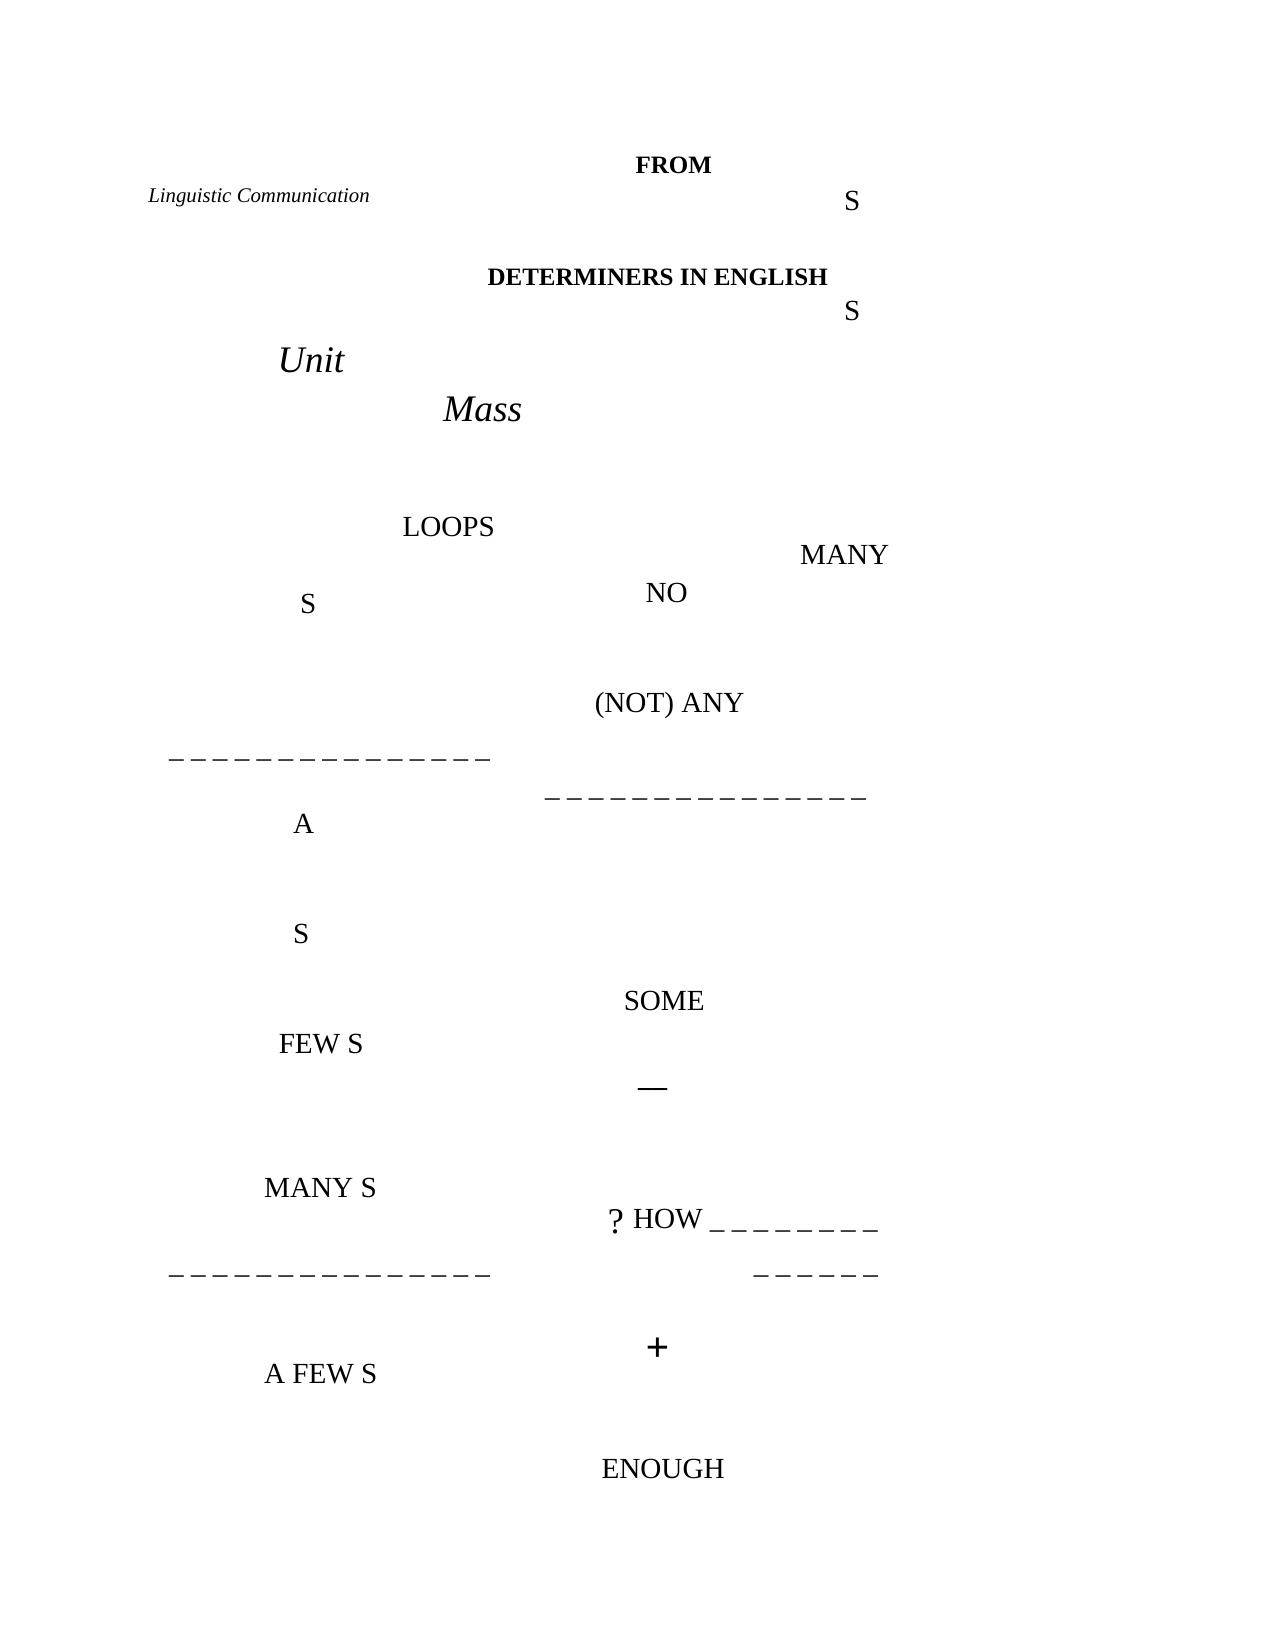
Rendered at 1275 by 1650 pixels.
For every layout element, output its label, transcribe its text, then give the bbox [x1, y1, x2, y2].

text S [300, 586, 351, 620]
text MANY S [264, 1170, 426, 1204]
text _ _ _ _ _ _ _ _ _ _ _ _ _ _ _ [169, 1247, 525, 1280]
text _ _ _ _ _ _ _ _ _ _ _ _ _ _ _ [169, 730, 532, 763]
text A FEW S [264, 1357, 427, 1390]
text A [293, 806, 349, 840]
text FROM [635, 150, 747, 179]
text SOME [637, 983, 740, 1017]
text DETERMINERS IN ENGLISH [487, 262, 637, 290]
text FEW S [278, 1027, 413, 1060]
text NOT ? HOW _ _ _ _ _ _ _ _ _ _ _ _ _ _ [637, 1169, 877, 1280]
text Unit [277, 337, 379, 380]
text ? _ _ _ _ _ _ _ _ _ _ _ _ _ _ _ [637, 762, 871, 805]
text S [844, 293, 896, 327]
text S [844, 183, 896, 217]
text Linguistic Communication [148, 183, 405, 207]
text (NOT) ANY [637, 686, 779, 719]
text ENOUGH [637, 1452, 760, 1485]
text MANY [800, 537, 925, 571]
text NO [645, 576, 723, 609]
text LOOPS [402, 509, 530, 543]
text Mass [443, 387, 557, 430]
text S [293, 916, 344, 950]
text + [645, 1322, 704, 1370]
text __ [638, 1059, 702, 1093]
